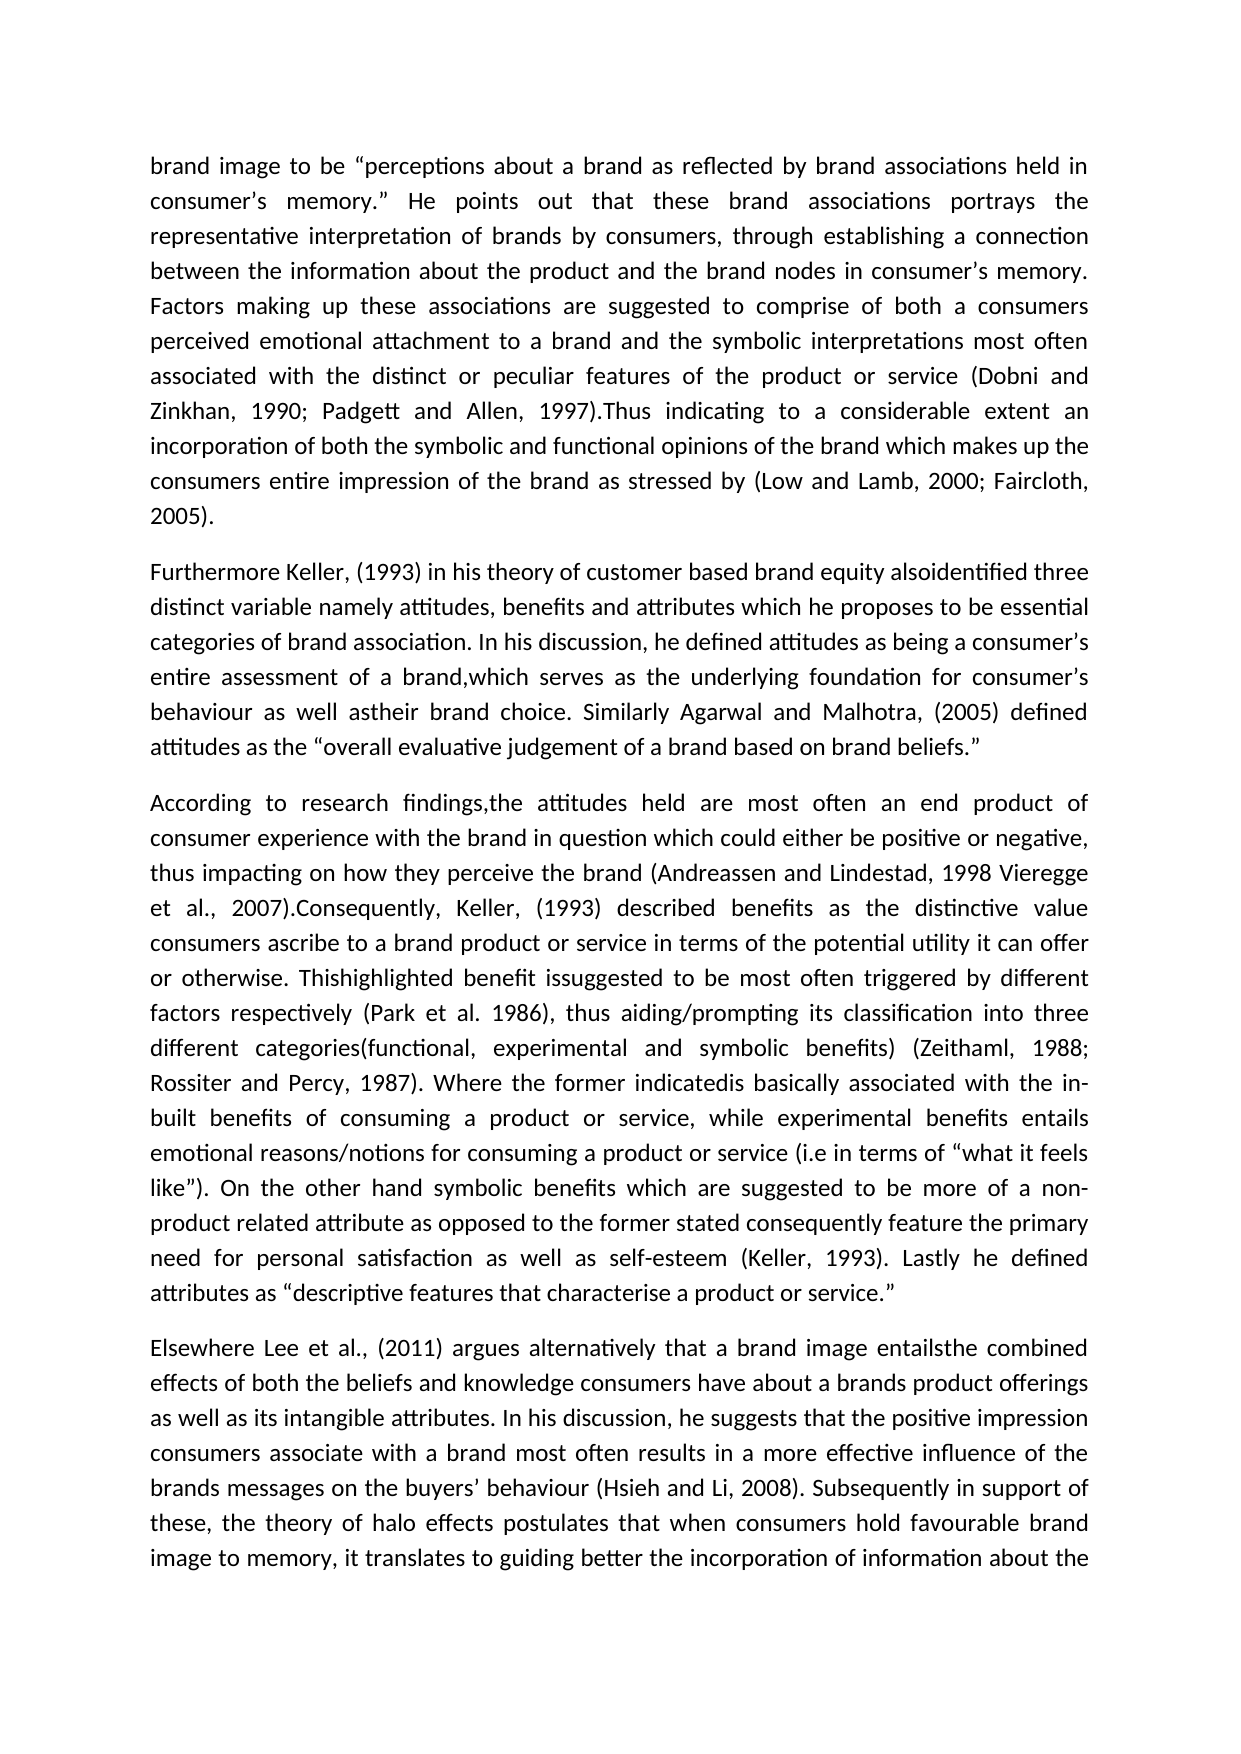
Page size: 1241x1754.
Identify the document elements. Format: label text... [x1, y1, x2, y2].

text According to research findings,the attitudes held are most often an end product of consumer experience with the brand in question which could either be positive or negative, thus impacting on how they perceive the brand (Andreassen and Lindestad, 1998 Vieregge et al., 2007).Consequently, Keller, (1993) described benefits as the distinctive value consumers ascribe to a brand product or service in terms of the potential utility it can offer or otherwise. Thishighlighted benefit issuggested to be most often triggered by different factors respectively (Park et al. 1986), thus aiding/prompting its classification into three different categories(functional, experimental and symbolic benefits) (Zeithaml, 1988; Rossiter and Percy, 1987). Where the former indicatedis basically associated with the in-built benefits of consuming a product or service, while experimental benefits entails emotional reasons/notions for consuming a product or service (i.e in terms of “what it feels like”). On the other hand symbolic benefits which are suggested to be more of a non-product related attribute as opposed to the former stated consequently feature the primary need for personal satisfaction as well as self-esteem (Keller, 1993). Lastly he defined attributes as “descriptive features that characterise a product or service.” [150, 787, 1090, 1307]
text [150, 150, 1090, 531]
text Furthermore Keller, (1993) in his theory of customer based brand equity alsoidentified three distinct variable namely attitudes, benefits and attributes which he proposes to be essential categories of brand association. In his discussion, he defined attitudes as being a consumer’s entire assessment of a brand,which serves as the underlying foundation for consumer’s behaviour as well astheir brand choice. Similarly Agarwal and Malhotra, (2005) defined attitudes as the “overall evaluative judgement of a brand based on brand beliefs.” [150, 556, 1090, 761]
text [150, 1332, 1090, 1573]
